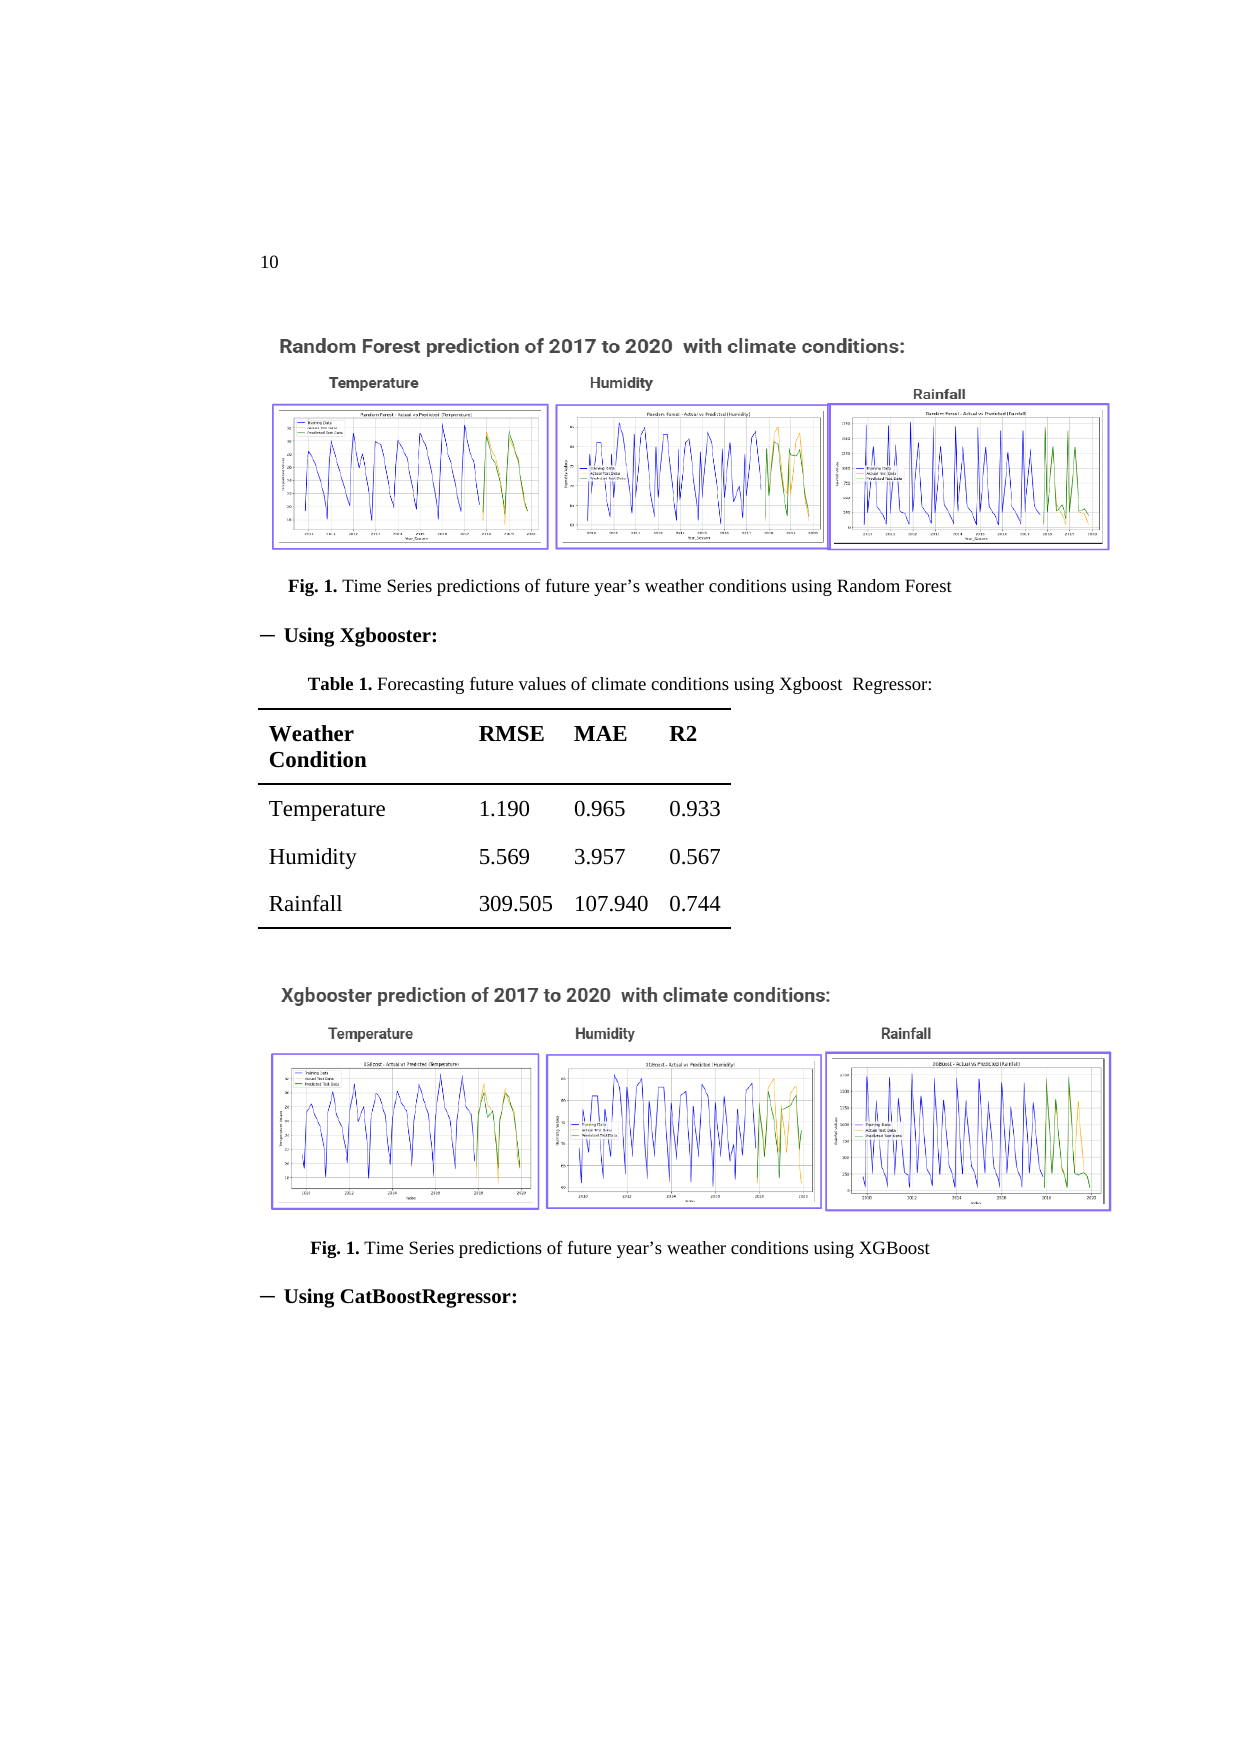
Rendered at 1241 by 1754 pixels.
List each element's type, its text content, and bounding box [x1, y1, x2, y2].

picture [259, 307, 1122, 562]
table_cell Temperature [258, 785, 468, 832]
text Using CatBoostRegressor: [260, 1283, 980, 1308]
text Table 7. Forecasting future values of climate conditions using Xgboost Regressor: [260, 672, 980, 695]
table_header Weather Condition [258, 710, 468, 783]
table_cell 0.933 [659, 785, 731, 832]
table_header RMSE [468, 710, 563, 783]
table_header MAE [564, 710, 659, 783]
table_cell 3.957 [564, 832, 659, 879]
table_cell Humidity [258, 832, 468, 879]
table_cell 0.744 [659, 880, 731, 927]
picture [259, 953, 1123, 1223]
text Using Xgbooster: [260, 622, 980, 647]
text Fig. 8. Time Series predictions of future year’s weather conditions using XGBoost [260, 1236, 980, 1258]
table_cell 0.567 [659, 832, 731, 879]
text Fig. 7. Time Series predictions of future year’s weather conditions using Random Forest [260, 574, 980, 597]
table_cell Rainfall [258, 880, 468, 927]
table_cell 1.190 [468, 785, 563, 832]
table_cell 309.505 [468, 880, 563, 927]
table_cell 107.940 [564, 880, 659, 927]
table_cell 5.569 [468, 832, 563, 879]
table_header R2 [659, 710, 731, 783]
table_cell 0.965 [564, 785, 659, 832]
